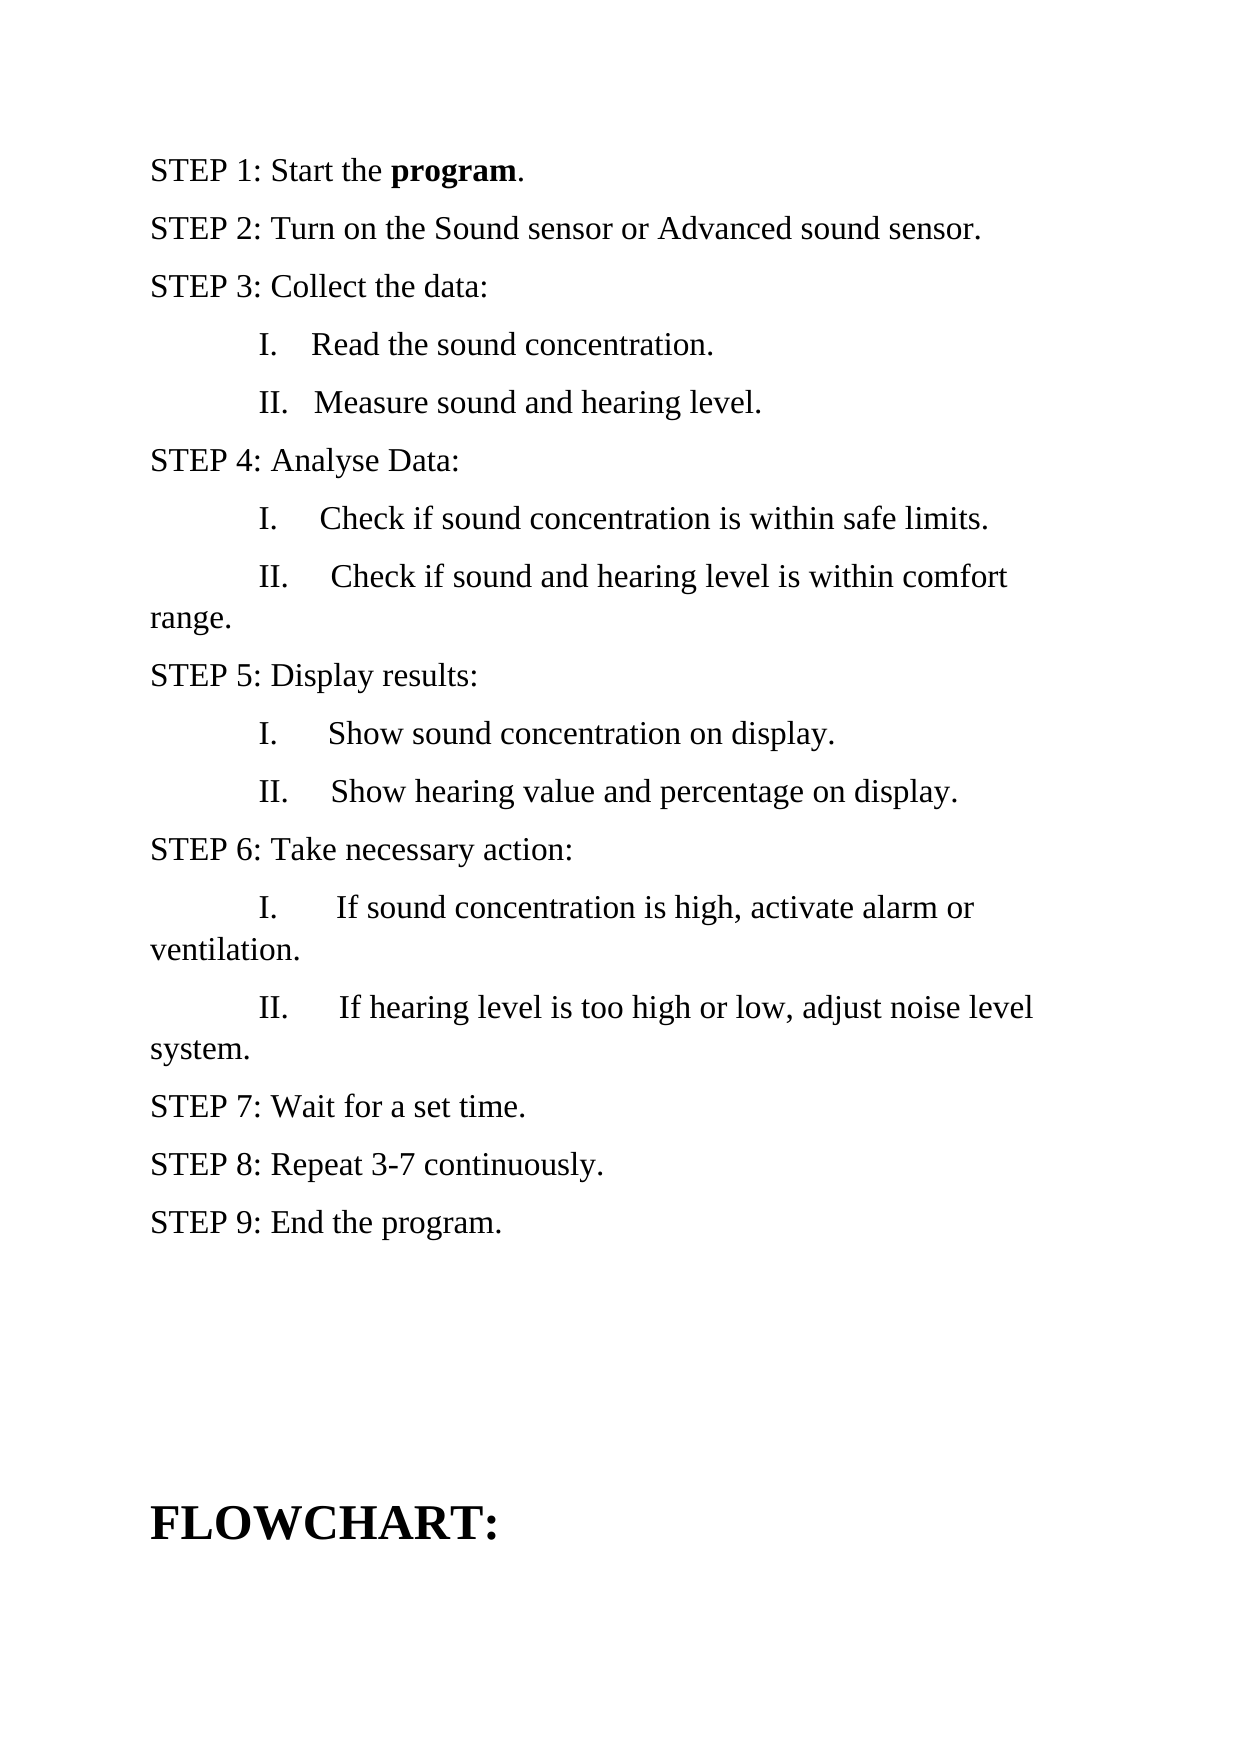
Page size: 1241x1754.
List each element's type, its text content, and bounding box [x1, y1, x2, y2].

text STEP 7: Wait for a set time. [150, 1086, 1090, 1125]
text STEP 2: Turn on the Sound sensor or Advanced sound sensor. [150, 208, 1090, 246]
text STEP 8: Repeat 3-7 continuously. [150, 1144, 1090, 1183]
text STEP 5: Display results: [150, 656, 1090, 694]
text II. Check if sound and hearing level is within comfort range. [150, 556, 1090, 636]
text STEP 3: Collect the data: [150, 266, 1090, 304]
text STEP 9: End the program. [150, 1202, 1090, 1241]
text II. If hearing level is too high or low, adjust noise level system. [150, 987, 1090, 1067]
text II. Show hearing value and percentage on display. [150, 772, 1090, 810]
text FLOWCHART: [150, 1492, 1090, 1550]
text STEP 1: Start the program. [150, 150, 1090, 188]
text I. Show sound concentration on display. [150, 713, 1090, 752]
text II. Measure sound and hearing level. [150, 382, 1090, 420]
text I. Check if sound concentration is within safe limits. [150, 498, 1090, 536]
text STEP 4: Analyse Data: [150, 440, 1090, 478]
text STEP 6: Take necessary action: [150, 829, 1090, 868]
text I. Read the sound concentration. [150, 324, 1090, 362]
text I. If sound concentration is high, activate alarm or ventilation. [150, 888, 1090, 967]
